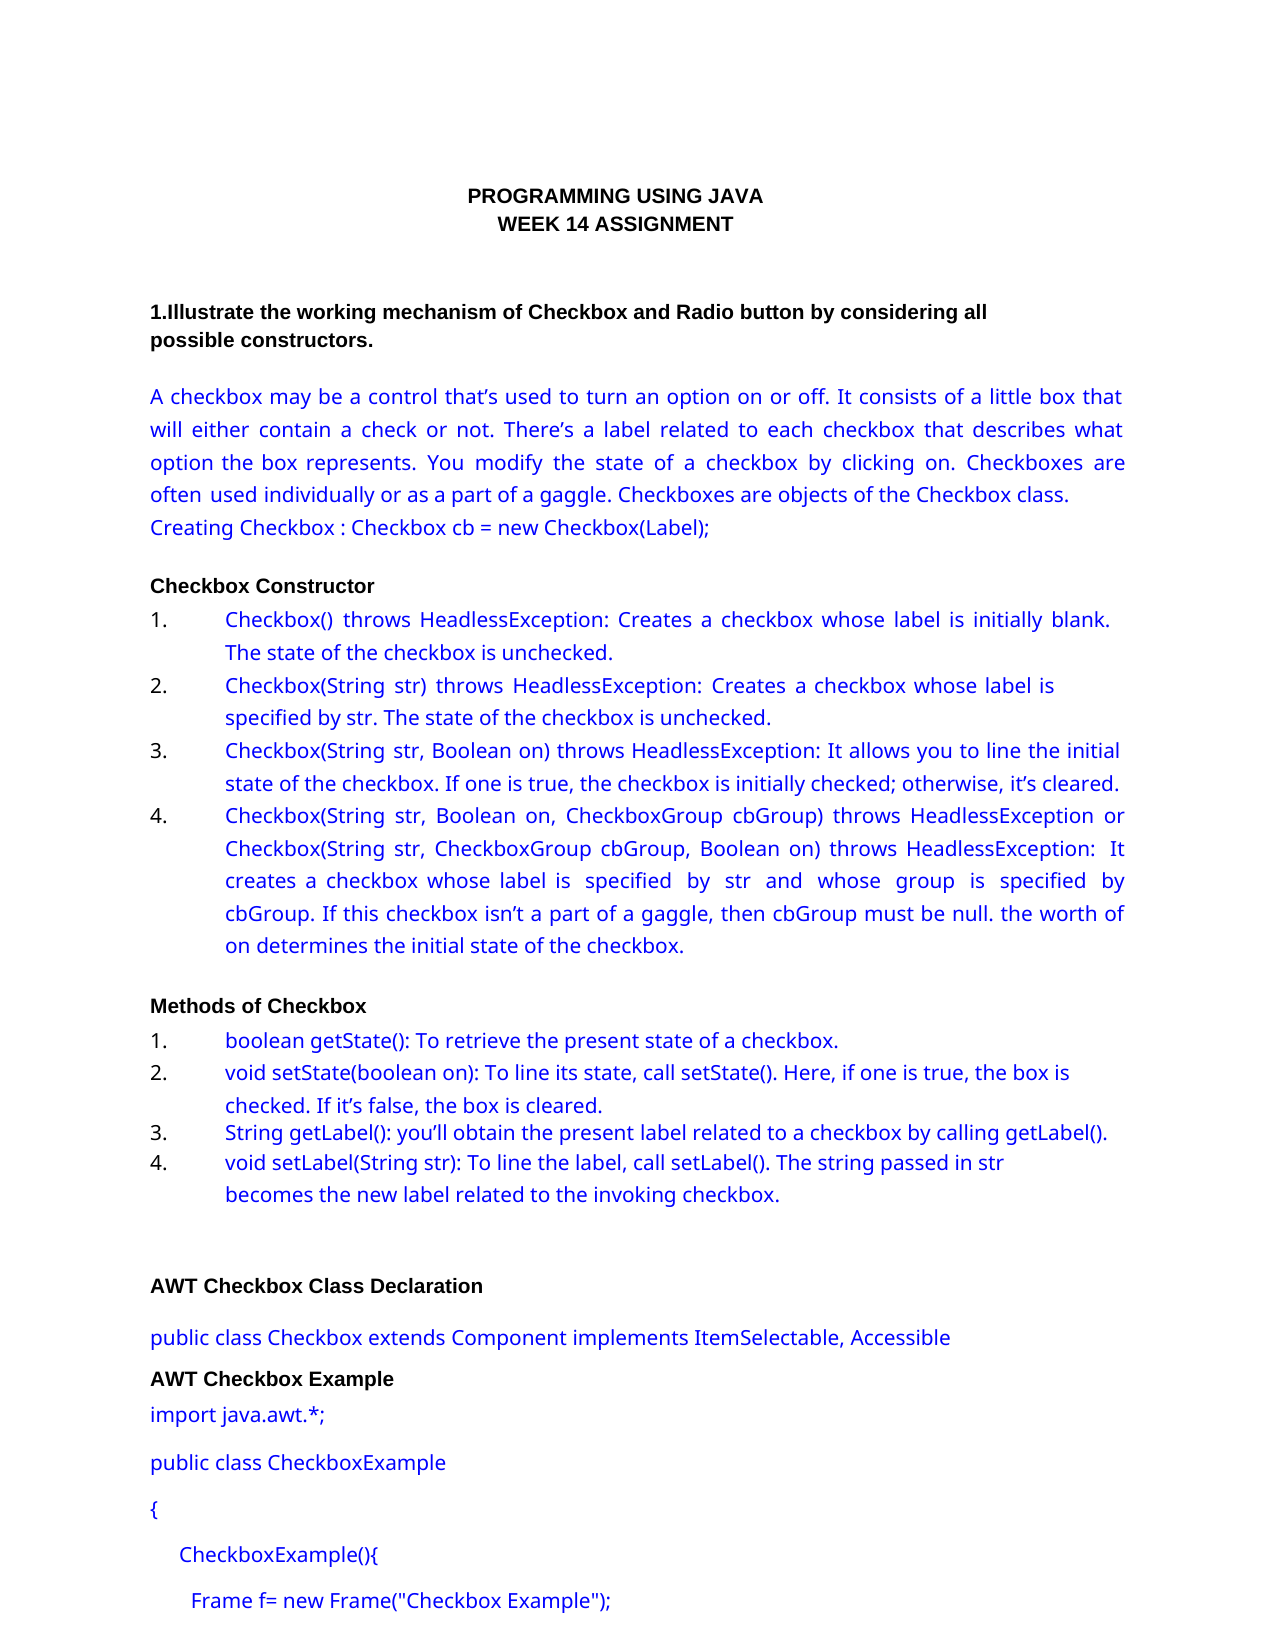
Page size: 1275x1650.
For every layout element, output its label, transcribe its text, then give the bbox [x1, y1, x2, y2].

list Checkbox(String str, Boolean on) throws HeadlessException: It allows you to line the initial state of the checkbox. If one is true, the checkbox is initially checked; otherwise, it’s cleared. [150, 736, 1125, 797]
list boolean getState(): To retrieve the present state of a checkbox. [150, 1027, 1137, 1055]
text { [150, 1494, 1137, 1522]
text Frame f= new Frame("Checkbox Example"); [191, 1586, 1137, 1614]
list void setState(boolean on): To line its state, call setState(). Here, if one is true, the box is checked. If it’s false, the box is cleared. [150, 1058, 1125, 1119]
subtitle Methods of Checkbox [150, 994, 1137, 1018]
list void setLabel(String str): To line the label, call setLabel(). The string passed in str becomes the new label related to the invoking checkbox. [150, 1148, 1098, 1209]
text Creating Checkbox : Checkbox cb = new Checkbox(Label); [150, 513, 1137, 542]
subtitle PROGRAMMING USING JAVA WEEK 14 ASSIGNMENT [467, 184, 764, 236]
list Checkbox(String str) throws HeadlessException: Creates a checkbox whose label is specified by str. The state of the checkbox is unchecked. [150, 671, 1077, 732]
text public class CheckboxExample [150, 1448, 1137, 1476]
subtitle AWT Checkbox Class Declaration [150, 1274, 1137, 1298]
text AWT Checkbox Example import java.awt.*; [150, 1367, 460, 1429]
subtitle Checkbox Constructor [150, 574, 1137, 598]
list Checkbox(String str, Boolean on, CheckboxGroup cbGroup) throws HeadlessException or Checkbox(String str, CheckboxGroup cbGroup, Boolean on) throws HeadlessException: It creates a checkbox whose label is specified by str and whose group is specified by cbGroup. If this checkbox isn’t a part of a gaggle, then cbGroup must be null. the worth of on determines the initial state of the checkbox. [150, 801, 1125, 960]
text public class Checkbox extends Component implements ItemSelectable, Accessible [150, 1323, 1137, 1352]
text 1.Illustrate the working mechanism of Checkbox and Radio button by considering all possible constructors. [150, 300, 990, 351]
list String getLabel(): you’ll obtain the present label related to a checkbox by calling getLabel(). [150, 1124, 1137, 1144]
text CheckboxExample(){ [179, 1540, 1137, 1568]
text A checkbox may be a control that’s used to turn an option on or off. It consists of a little box that will either contain a check or not. There’s a label related to each checkbox that describes what option the box represents. You modify the state of a checkbox by clicking on. Checkboxes are often used individually or as a part of a gaggle. Checkboxes are objects of the Checkbox class. [150, 382, 1125, 509]
list Checkbox() throws HeadlessException: Creates a checkbox whose label is initially blank. The state of the checkbox is unchecked. [150, 606, 1119, 667]
